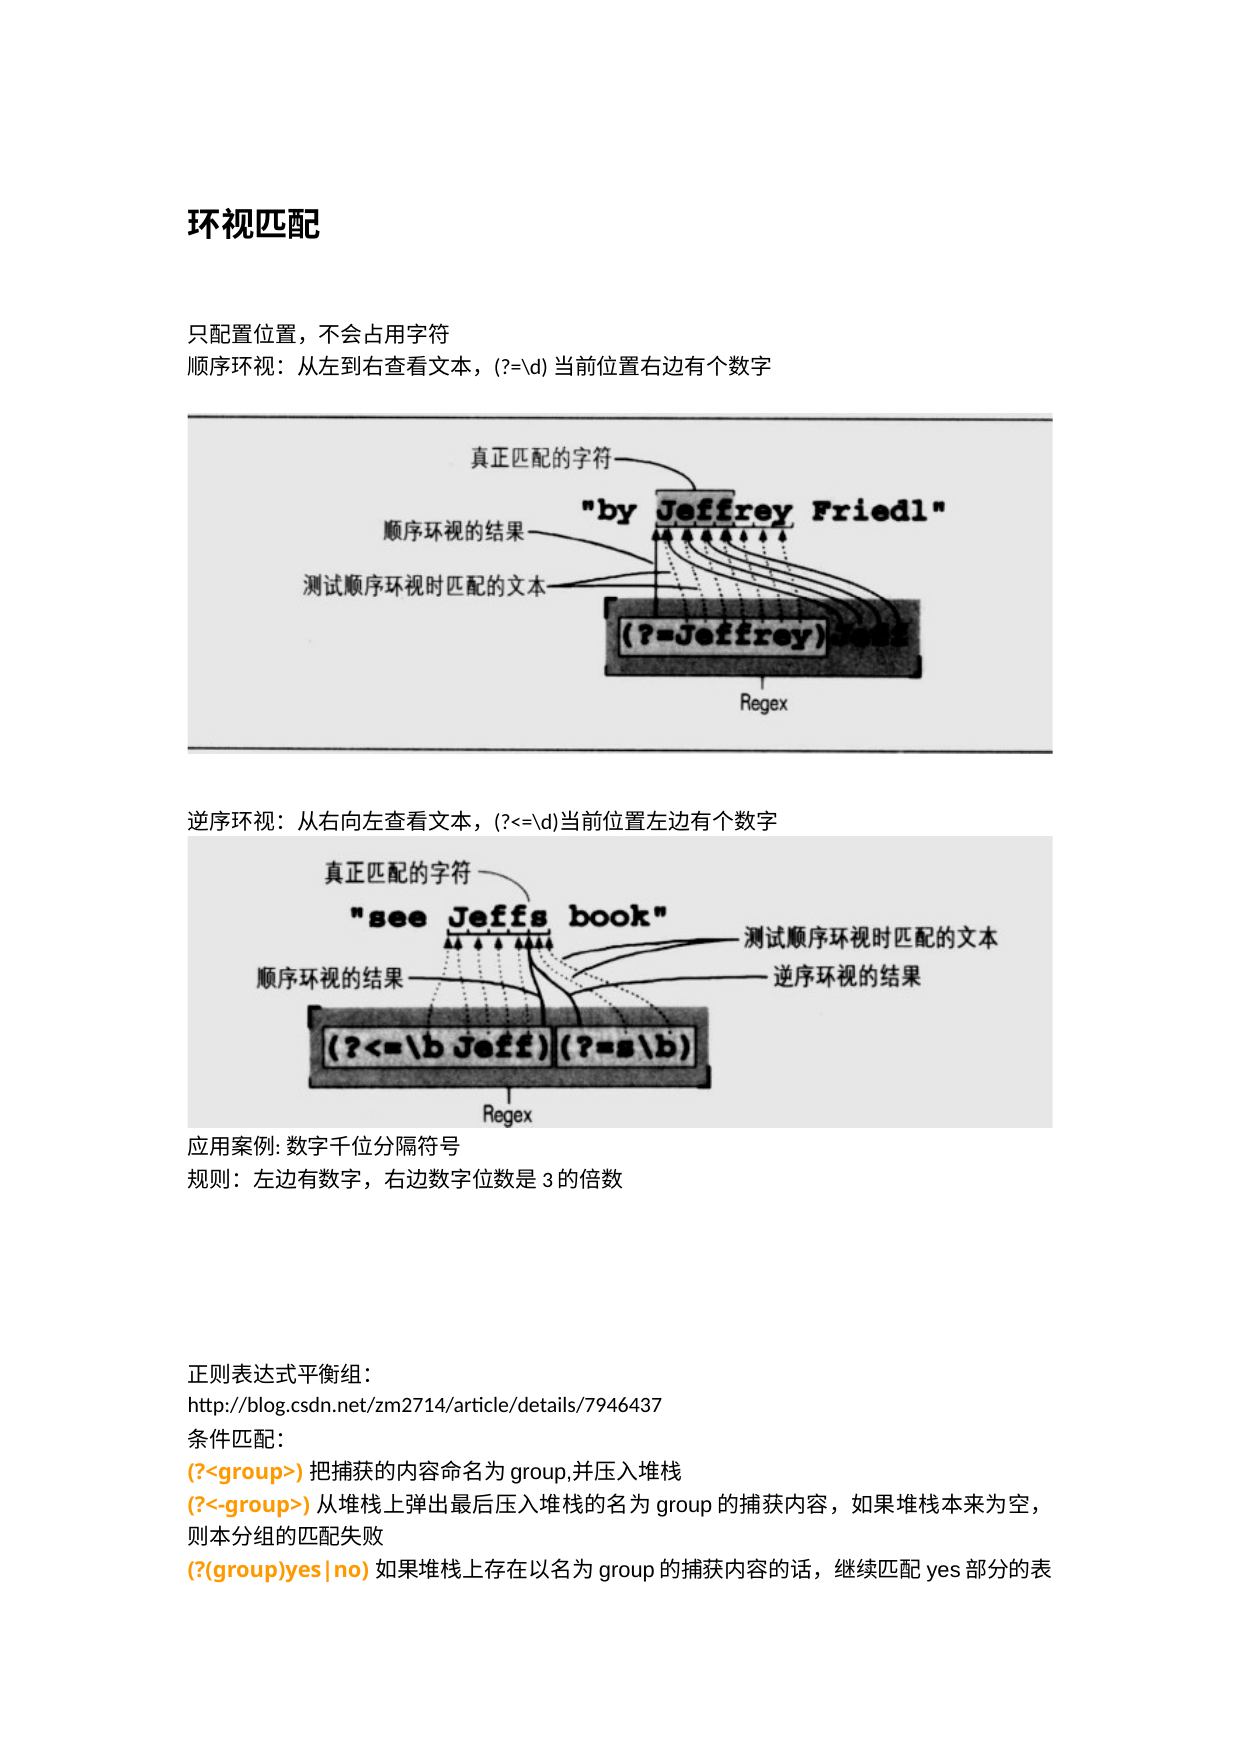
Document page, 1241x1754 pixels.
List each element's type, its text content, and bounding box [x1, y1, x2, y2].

text 条件匹配： [187, 1421, 1053, 1454]
text 正则表达式平衡组： [187, 1356, 1053, 1389]
text 应用案例: 数字千位分隔符号 [187, 1129, 1053, 1161]
text 逆序环视：从右向左查看文本，(?<=\d)当前位置左边有个数字 [187, 804, 1053, 836]
picture [187, 836, 1053, 1128]
subtitle 环视匹配 [187, 189, 1053, 254]
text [187, 1454, 1053, 1584]
text http://blog.csdn.net/zm2714/article/details/7946437 [187, 1389, 1053, 1421]
text 顺序环视：从左到右查看文本，(?=\d) 当前位置右边有个数字 [187, 349, 1053, 381]
text 只配置位置，不会占用字符 [187, 316, 1053, 349]
text 规则：左边有数字，右边数字位数是3的倍数 [187, 1161, 1053, 1194]
picture [187, 413, 1053, 754]
